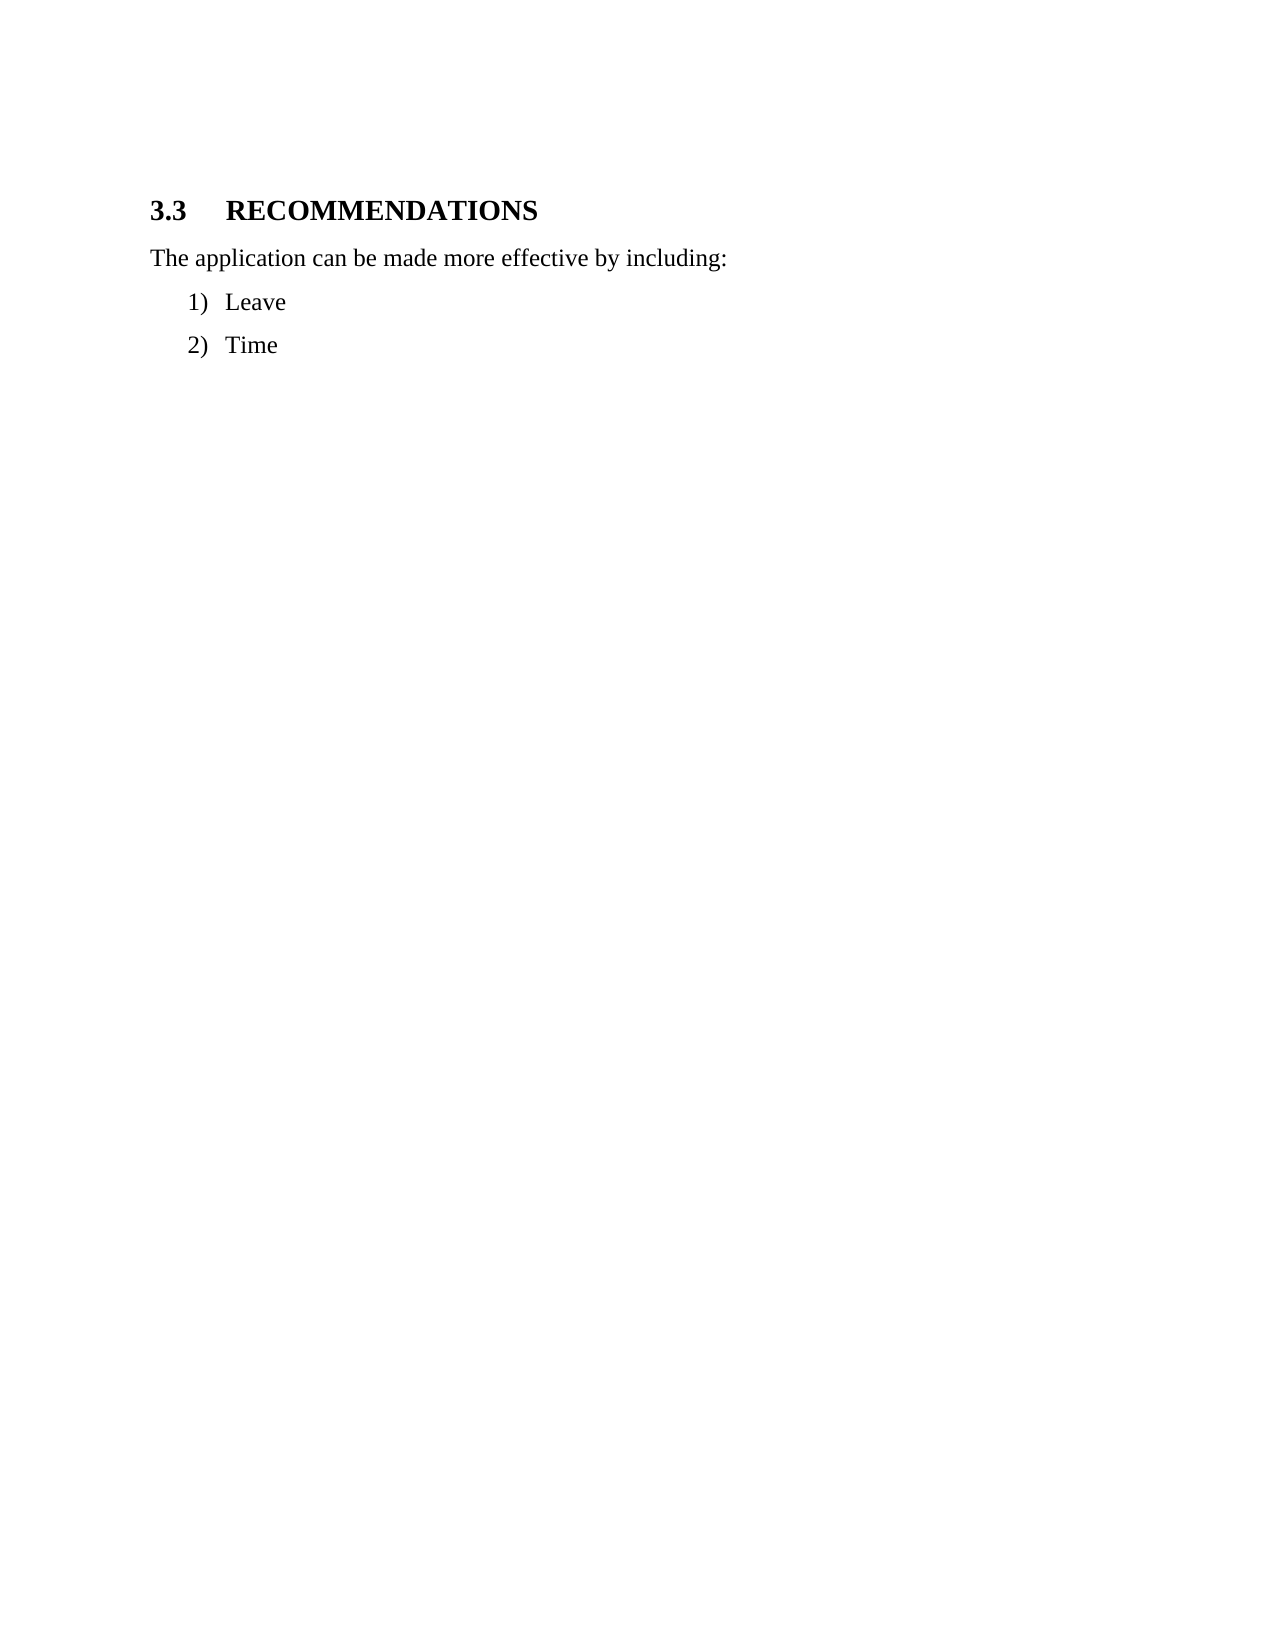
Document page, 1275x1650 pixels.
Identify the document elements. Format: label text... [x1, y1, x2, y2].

text The application can be made more effective by including: [150, 243, 1125, 272]
list Time [187, 330, 1125, 358]
list RECOMMENDATIONS [150, 193, 1125, 227]
list Leave [187, 287, 1125, 315]
